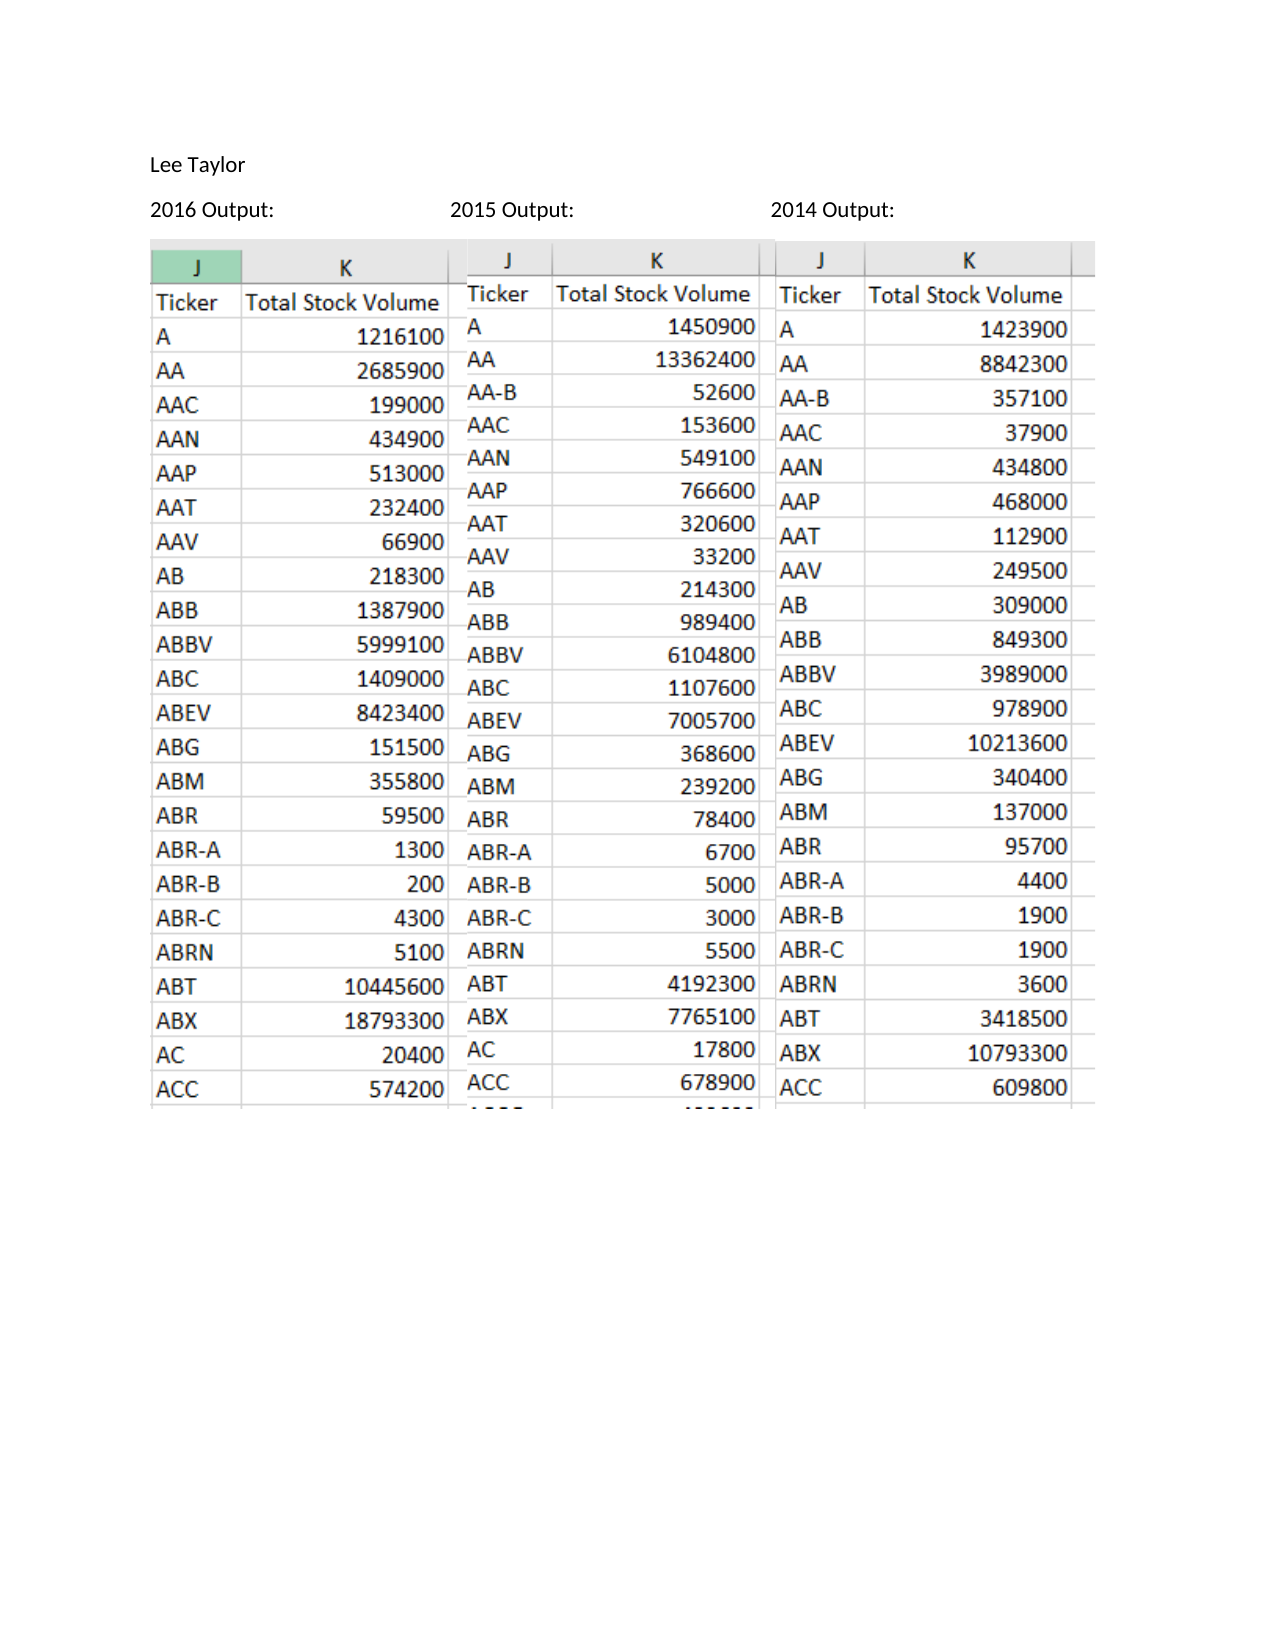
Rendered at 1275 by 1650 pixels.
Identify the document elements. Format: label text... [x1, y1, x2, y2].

text 2016 Output: 2015 Output: 2014 Output: [150, 195, 1125, 223]
text Lee Taylor [150, 150, 1125, 178]
picture [150, 239, 1096, 1109]
